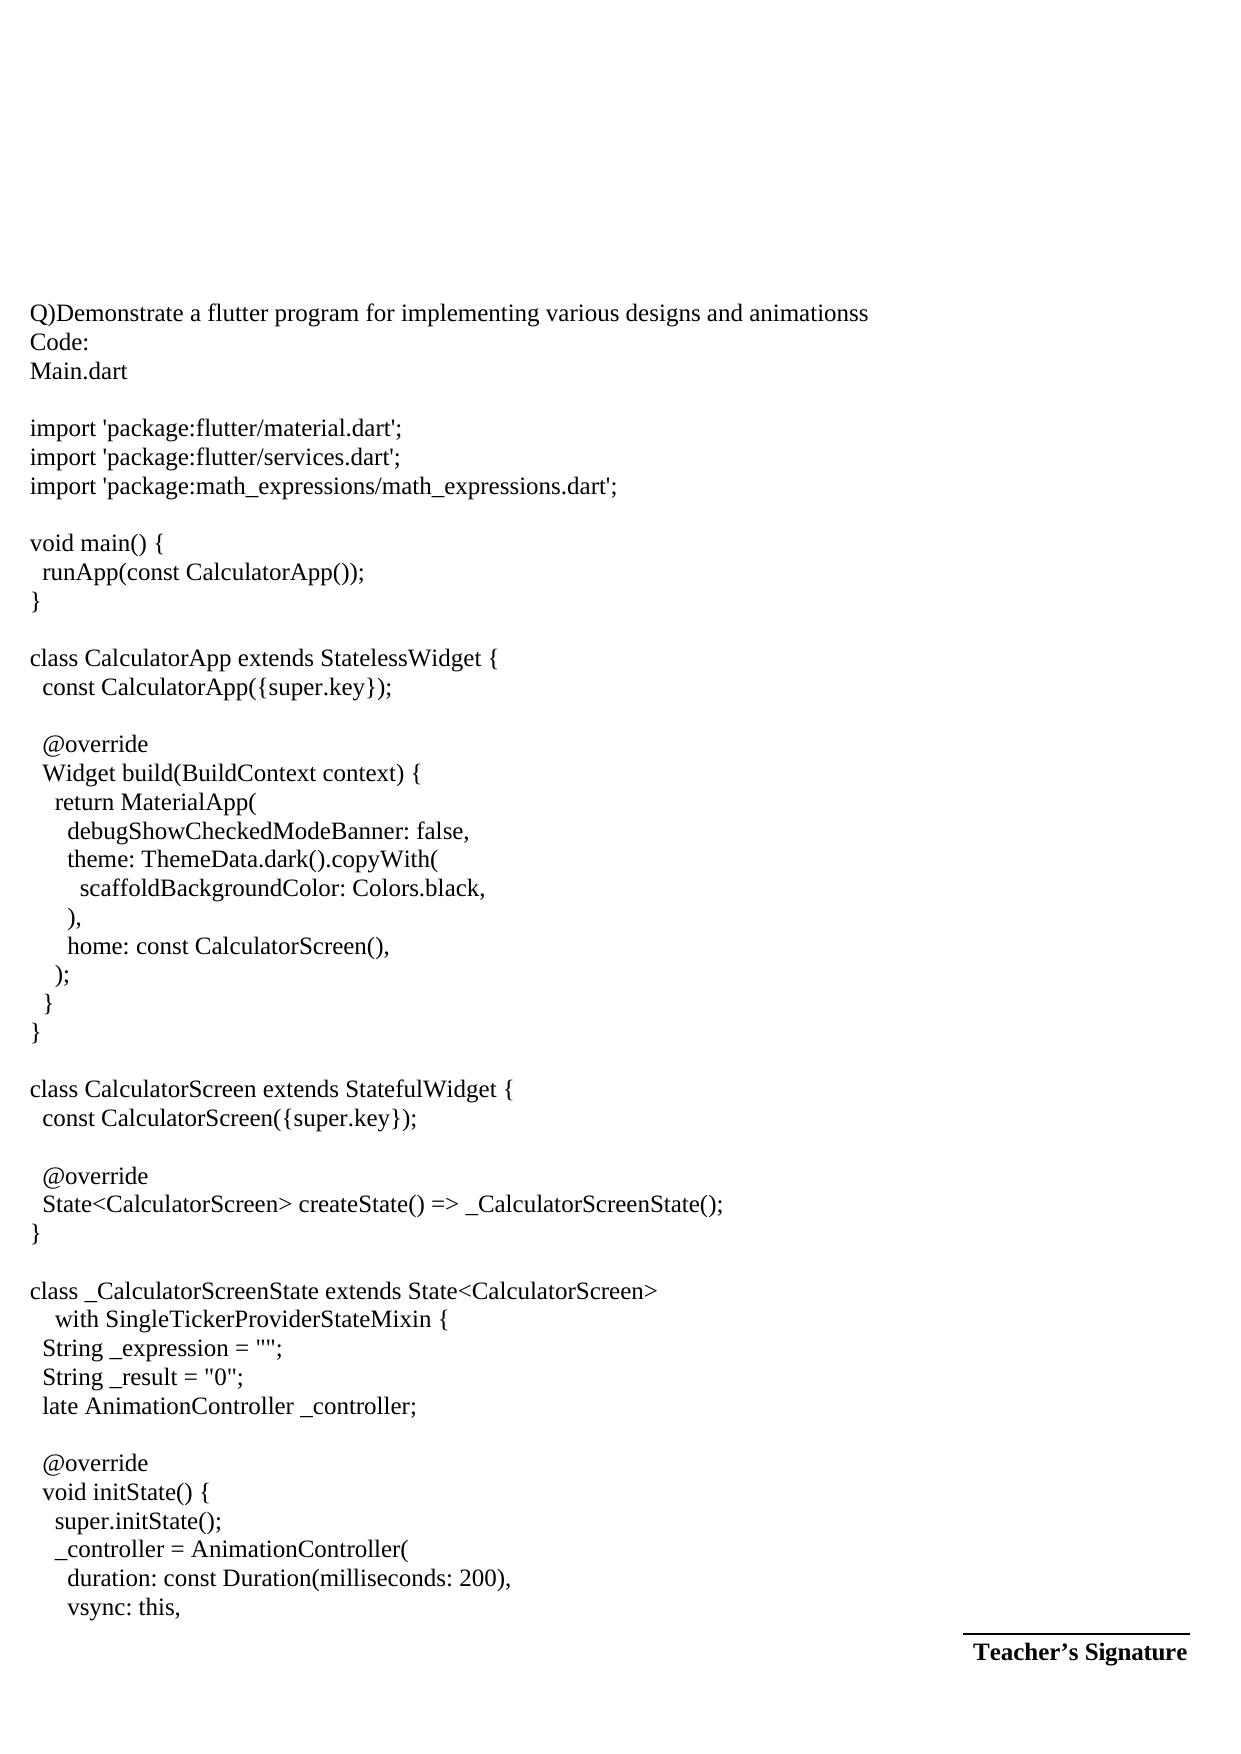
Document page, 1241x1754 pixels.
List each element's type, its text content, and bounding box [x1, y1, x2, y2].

text runApp(const CalculatorApp()); [29, 557, 1211, 586]
text class CalculatorScreen extends StatefulWidget { [29, 1074, 1211, 1103]
text String _result = "0"; [29, 1362, 1211, 1391]
text Code: [29, 327, 1211, 356]
text _controller = AnimationController( [29, 1534, 1211, 1563]
text } [29, 1218, 1211, 1247]
text String _expression = ""; [29, 1333, 1211, 1362]
text import 'package:flutter/material.dart'; [29, 413, 1211, 442]
text class _CalculatorScreenState extends State<CalculatorScreen> [29, 1276, 1211, 1304]
text void main() { [29, 528, 1211, 557]
text Widget build(BuildContext context) { [29, 758, 1211, 787]
text late AnimationController _controller; [29, 1391, 1211, 1419]
text with SingleTickerProviderStateMixin { [29, 1304, 1211, 1333]
text @override [29, 729, 1211, 758]
text const CalculatorApp({super.key}); [29, 672, 1211, 701]
text @override [29, 1161, 1211, 1189]
text import 'package:flutter/services.dart'; [29, 442, 1211, 471]
text debugShowCheckedModeBanner: false, [29, 816, 1211, 844]
text State<CalculatorScreen> createState() => _CalculatorScreenState(); [29, 1189, 1211, 1218]
text scaffoldBackgroundColor: Colors.black, [29, 873, 1211, 902]
text Main.dart [29, 356, 1211, 384]
text ), [29, 902, 1211, 931]
text } [29, 586, 1211, 614]
text } [29, 1017, 1211, 1046]
text return MaterialApp( [29, 787, 1211, 816]
text Q)Demonstrate a flutter program for implementing various designs and animationss [29, 298, 1211, 327]
text class CalculatorApp extends StatelessWidget { [29, 643, 1211, 672]
text duration: const Duration(milliseconds: 200), [29, 1563, 1211, 1592]
text ); [29, 959, 1211, 988]
text super.initState(); [29, 1506, 1211, 1534]
text @override [29, 1448, 1211, 1477]
text import 'package:math_expressions/math_expressions.dart'; [29, 471, 1211, 499]
text } [29, 988, 1211, 1017]
text const CalculatorScreen({super.key}); [29, 1103, 1211, 1132]
text void initState() { [29, 1477, 1211, 1506]
text theme: ThemeData.dark().copyWith( [29, 844, 1211, 873]
text vsync: this, [29, 1592, 1211, 1621]
text home: const CalculatorScreen(), [29, 931, 1211, 959]
